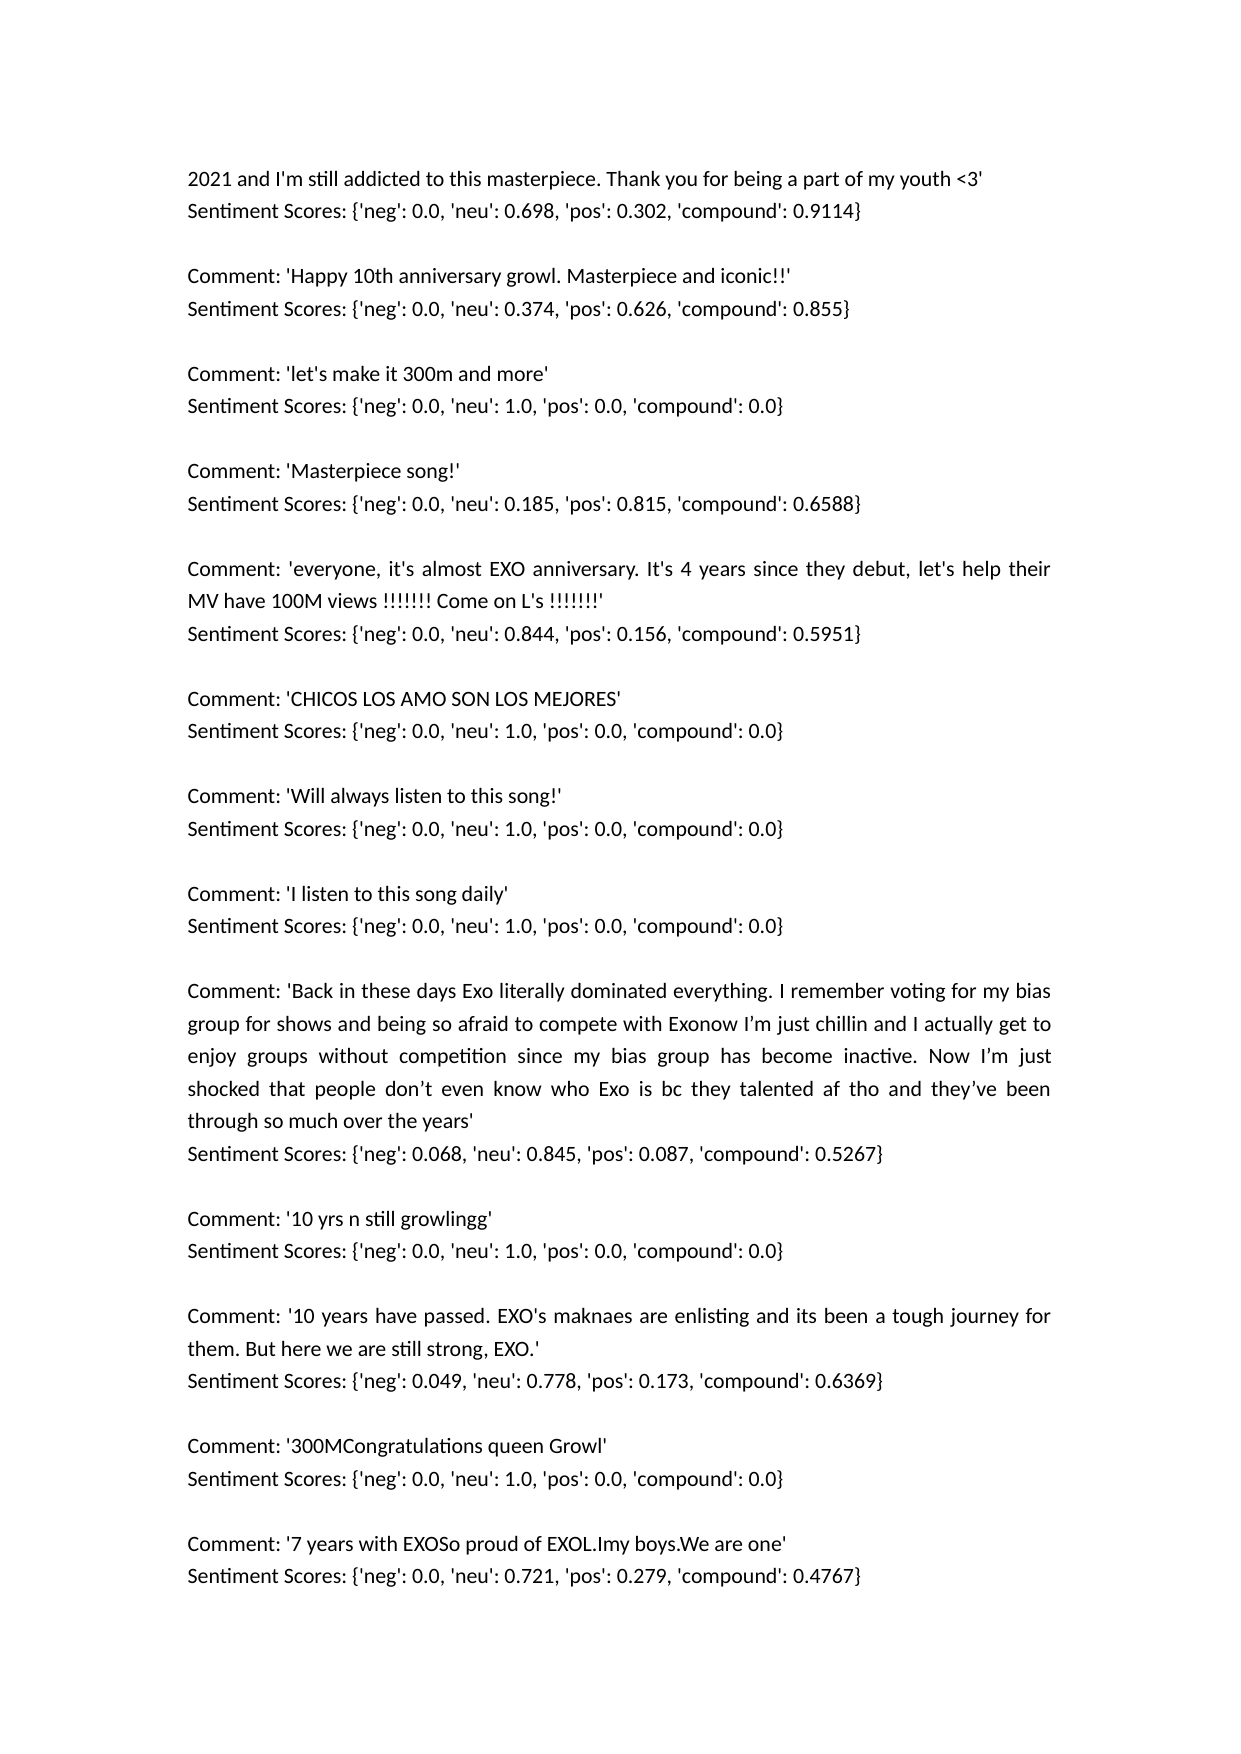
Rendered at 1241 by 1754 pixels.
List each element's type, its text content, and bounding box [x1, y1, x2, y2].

text Comment: 'Happy 10th anniversary growl. Masterpiece and iconic!!' [187, 259, 1053, 292]
text Sentiment Scores: {'neg': 0.0, 'neu': 0.698, 'pos': 0.302, 'compound': 0.9114} [187, 194, 1053, 227]
text Comment: 'CHICOS LOS AMO SON LOS MEJORES' [187, 682, 1053, 714]
text Comment: 'Back in these days Exo literally dominated everything. I remember voting for my bias group for shows and being so afraid to compete with Exonow I’m just chillin and I actually get to enjoy groups without competition since my bias group has become inactive. Now I’m just shocked that people don’t even know who Exo is bc they talented af tho and they’ve been through so much over the years' [187, 974, 1053, 1137]
text Comment: 'Masterpiece song!' [187, 454, 1053, 487]
text Comment: '10 yrs n still growlingg' [187, 1202, 1053, 1234]
text Sentiment Scores: {'neg': 0.0, 'neu': 1.0, 'pos': 0.0, 'compound': 0.0} [187, 909, 1053, 942]
text Comment: 'let's make it 300m and more' [187, 357, 1053, 389]
text Sentiment Scores: {'neg': 0.0, 'neu': 1.0, 'pos': 0.0, 'compound': 0.0} [187, 1234, 1053, 1267]
text Sentiment Scores: {'neg': 0.0, 'neu': 0.844, 'pos': 0.156, 'compound': 0.5951} [187, 617, 1053, 649]
text Comment: '10 years have passed. EXO's maknaes are enlisting and its been a tough journey for them. But here we are still strong, EXO.' [187, 1299, 1053, 1364]
text Comment: 'everyone, it's almost EXO anniversary. It's 4 years since they debut, let's help their MV have 100M views !!!!!!! Come on L's !!!!!!!' [187, 552, 1053, 617]
text Sentiment Scores: {'neg': 0.0, 'neu': 1.0, 'pos': 0.0, 'compound': 0.0} [187, 812, 1053, 844]
text Sentiment Scores: {'neg': 0.0, 'neu': 0.374, 'pos': 0.626, 'compound': 0.855} [187, 292, 1053, 324]
text Comment: '7 years with EXOSo proud of EXOL.Imy boys.We are one' [187, 1527, 1053, 1559]
text Sentiment Scores: {'neg': 0.0, 'neu': 0.185, 'pos': 0.815, 'compound': 0.6588} [187, 487, 1053, 519]
text Comment: 'I listen to this song daily' [187, 877, 1053, 909]
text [187, 162, 1053, 194]
text Comment: 'Will always listen to this song!' [187, 779, 1053, 812]
text Comment: '300MCongratulations queen Growl' [187, 1429, 1053, 1462]
text Sentiment Scores: {'neg': 0.068, 'neu': 0.845, 'pos': 0.087, 'compound': 0.5267} [187, 1137, 1053, 1169]
text Sentiment Scores: {'neg': 0.049, 'neu': 0.778, 'pos': 0.173, 'compound': 0.6369} [187, 1364, 1053, 1397]
text Sentiment Scores: {'neg': 0.0, 'neu': 1.0, 'pos': 0.0, 'compound': 0.0} [187, 389, 1053, 422]
text Sentiment Scores: {'neg': 0.0, 'neu': 1.0, 'pos': 0.0, 'compound': 0.0} [187, 714, 1053, 747]
text Sentiment Scores: {'neg': 0.0, 'neu': 1.0, 'pos': 0.0, 'compound': 0.0} [187, 1462, 1053, 1494]
text Sentiment Scores: {'neg': 0.0, 'neu': 0.721, 'pos': 0.279, 'compound': 0.4767} [187, 1559, 1053, 1592]
